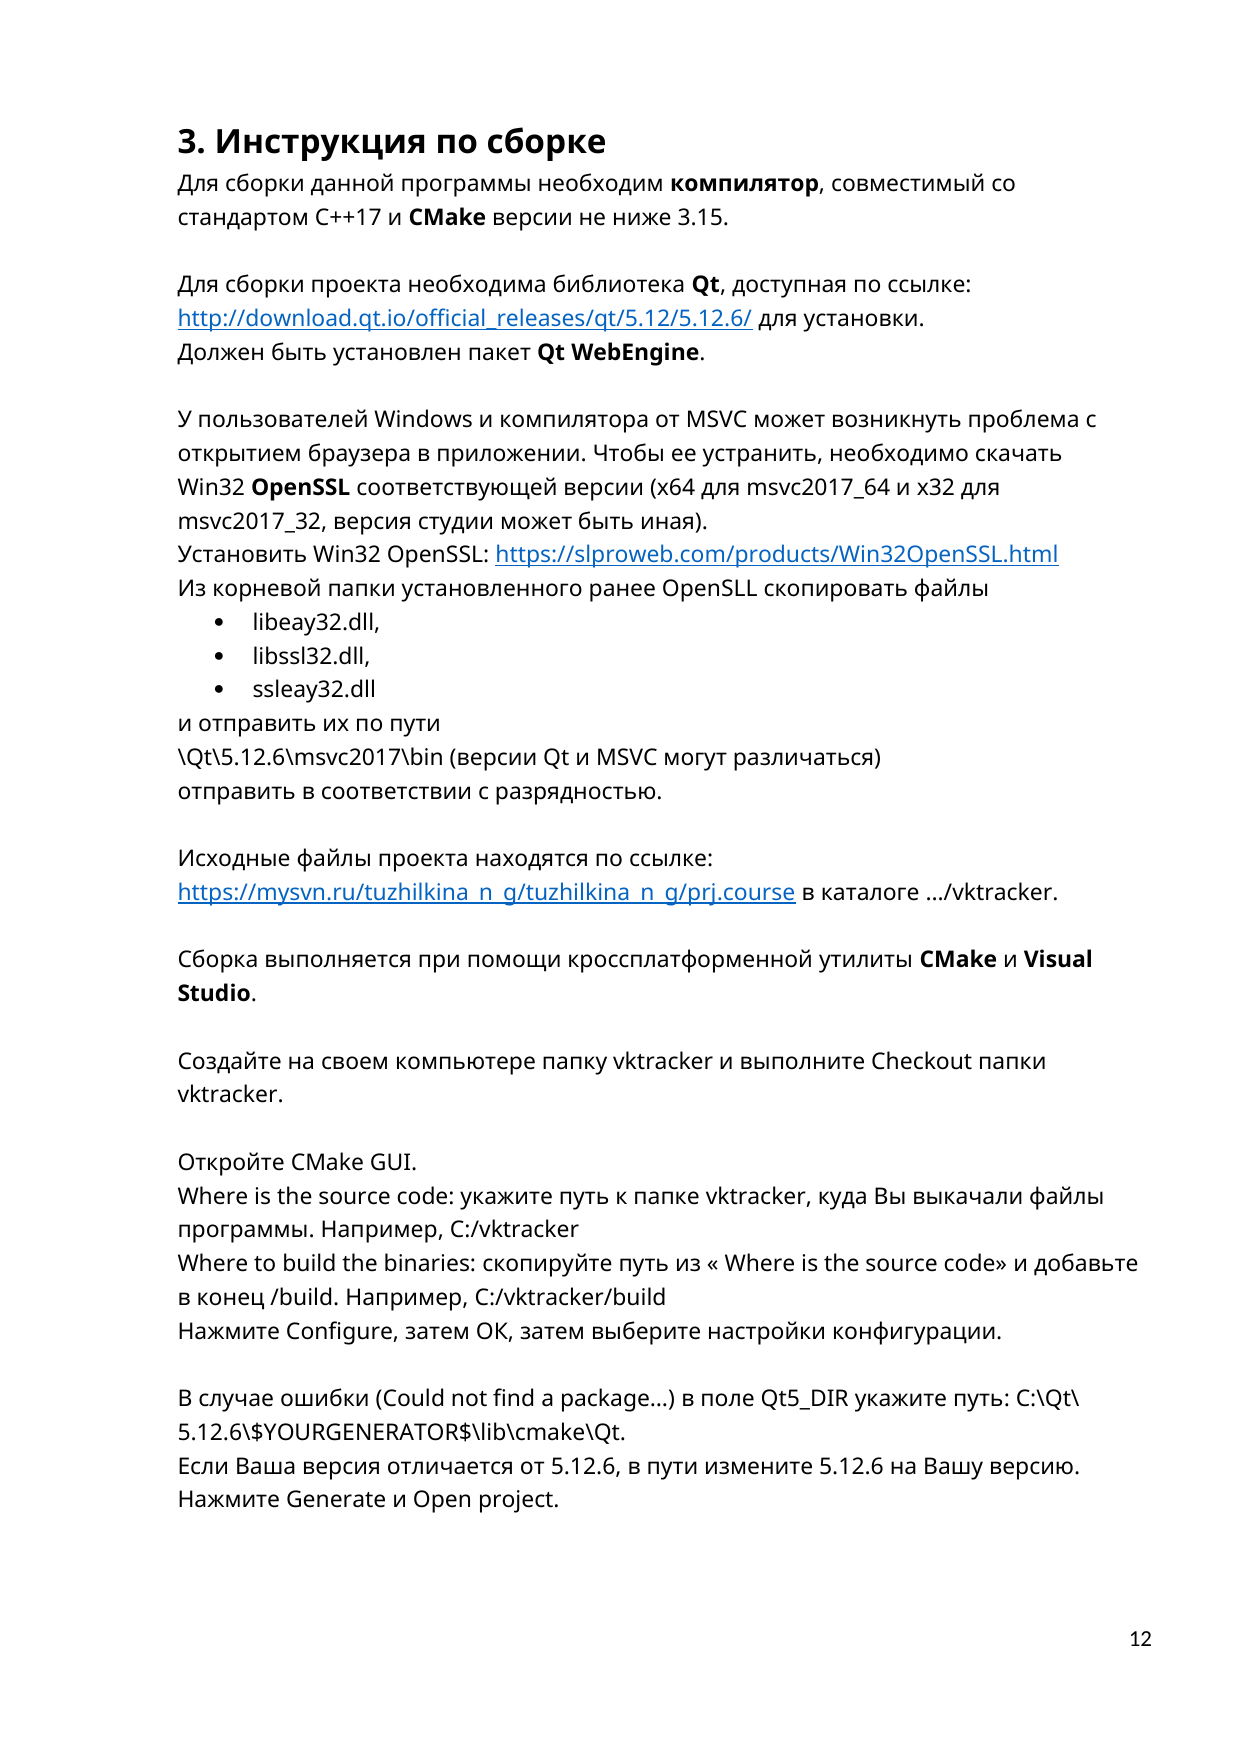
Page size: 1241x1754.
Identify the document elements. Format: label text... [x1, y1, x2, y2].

text 3. Инструкция по сборке [177, 118, 1152, 163]
text Если Ваша версия отличается от 5.12.6, в пути измените 5.12.6 на Вашу версию. [177, 1449, 1152, 1481]
text Установить Win32 OpenSSL: https://slproweb.com/products/Win32OpenSSL.html [177, 538, 1152, 569]
text Win32 OpenSSL соответствующей версии (x64 для msvc2017_64 и x32 для msvc2017_32, версия студии может быть иная). [177, 471, 1152, 536]
list ssleay32.dll [215, 673, 1152, 704]
text В случае ошибки (Could not find a package…) в поле Qt5_DIR укажите путь: C:\Qt\5.12.6\$YOURGENERATOR$\lib\cmake\Qt. [177, 1382, 1152, 1447]
text Должен быть установлен пакет Qt WebEngine. [177, 336, 1152, 367]
text Из корневой папки установленного ранее OpenSLL скопировать файлы [177, 572, 1152, 603]
text отправить в соответствии с разрядностью. [177, 774, 1152, 806]
text У пользователей Windows и компилятора от MSVC может возникнуть проблема с открытием браузера в приложении. Чтобы ее устранить, необходимо скачать [177, 403, 1152, 468]
list libssl32.dll, [215, 639, 1152, 671]
text Where is the source code: укажите путь к папке vktracker, куда Вы выкачали файлы программы. Например, C:/vktracker [177, 1179, 1152, 1244]
text Нажмите Configure, затем ОК, затем выберите настройки конфигурации. [177, 1314, 1152, 1346]
text Where to build the binaries: скопируйте путь из « Where is the source code» и добавьте в конец /build. Например, C:/vktracker/build [177, 1247, 1152, 1312]
text Откройте CMake GUI. [177, 1146, 1152, 1177]
text Для сборки данной программы необходим компилятор, совместимый со стандартом C++17 и CMake версии не ниже 3.15. [177, 167, 1152, 232]
text и отправить их по пути [177, 707, 1152, 738]
text Для сборки проекта необходима библиотека Qt, доступная по ссылке: http://download.qt.io/official_releases/qt/5.12/5.12.6/ для установки. [177, 268, 1152, 333]
text \Qt\5.12.6\msvc2017\bin (версии Qt и MSVC могут различаться) [177, 741, 1152, 772]
text Исходные файлы проекта находятся по ссылке: [177, 842, 1152, 873]
text Создайте на своем компьютере папку vktracker и выполните Checkout папки vktracker. [177, 1044, 1152, 1109]
text Сборка выполняется при помощи кроссплатформенной утилиты CMake и Visual Studio. [177, 943, 1152, 1008]
text Нажмите Generate и Open project. [177, 1483, 1152, 1514]
text https://mysvn.ru/tuzhilkina_n_g/tuzhilkina_n_g/prj.course в каталоге …/vktracker. [177, 876, 1152, 907]
list libeay32.dll, [215, 606, 1152, 637]
